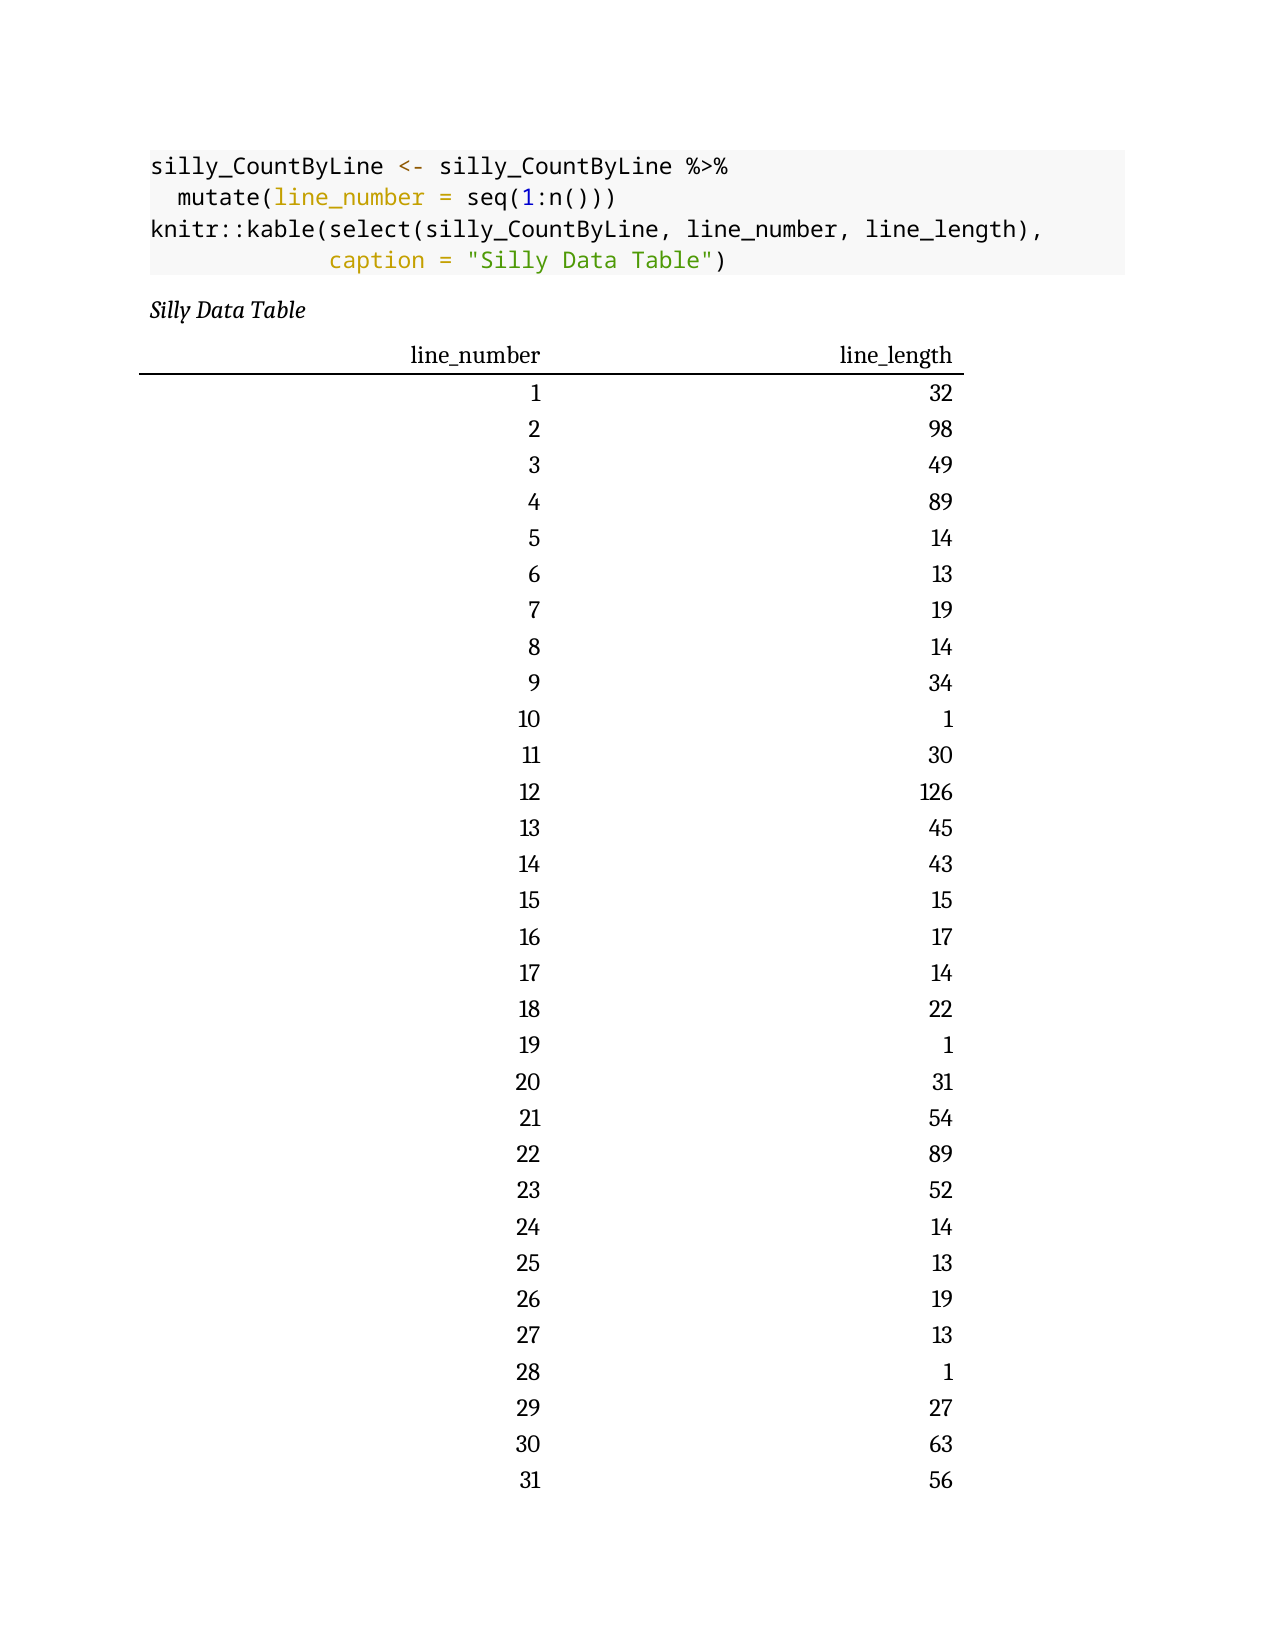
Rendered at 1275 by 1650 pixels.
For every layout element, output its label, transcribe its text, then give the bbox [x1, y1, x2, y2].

table_cell 52 [551, 1173, 964, 1209]
table_cell 23 [139, 1173, 551, 1209]
table_cell 14 [551, 520, 964, 556]
table_cell 21 [139, 1100, 551, 1136]
table_cell 25 [139, 1245, 551, 1281]
table_cell 1 [551, 701, 964, 737]
text Silly Data Table [150, 296, 1125, 324]
table_header line_number [139, 337, 551, 373]
table_cell 45 [551, 810, 964, 846]
table_cell 15 [139, 883, 551, 919]
table_cell 19 [139, 1028, 551, 1064]
table_cell 29 [139, 1390, 551, 1426]
table_cell 22 [139, 1136, 551, 1172]
table_cell 27 [551, 1390, 964, 1426]
table_cell 5 [139, 520, 551, 556]
table_cell 2 [139, 411, 551, 447]
table_cell 89 [551, 484, 964, 520]
table_cell 1 [551, 1354, 964, 1390]
table_cell 6 [139, 556, 551, 592]
table_cell 14 [551, 629, 964, 665]
table_cell 49 [551, 448, 964, 484]
table_cell 17 [139, 955, 551, 991]
table_cell 14 [139, 846, 551, 882]
table_cell 19 [551, 1281, 964, 1317]
table_cell 56 [551, 1463, 964, 1499]
table_cell 13 [551, 1245, 964, 1281]
table_cell 126 [551, 774, 964, 810]
table_cell 54 [551, 1100, 964, 1136]
table_cell 24 [139, 1209, 551, 1245]
table_cell 11 [139, 738, 551, 774]
table_cell 19 [551, 593, 964, 629]
table_cell 8 [139, 629, 551, 665]
table_cell 20 [139, 1064, 551, 1100]
table_cell 3 [139, 448, 551, 484]
table_cell 7 [139, 593, 551, 629]
table_cell 28 [139, 1354, 551, 1390]
table_cell 22 [551, 991, 964, 1027]
table_cell 13 [139, 810, 551, 846]
table_cell 13 [551, 556, 964, 592]
table_cell 98 [551, 411, 964, 447]
table_cell 34 [551, 665, 964, 701]
table_cell 15 [551, 883, 964, 919]
table_cell 32 [551, 375, 964, 411]
table_cell 26 [139, 1281, 551, 1317]
table_cell 10 [139, 701, 551, 737]
table_cell 1 [139, 375, 551, 411]
table_cell 14 [551, 1209, 964, 1245]
table_cell 27 [139, 1318, 551, 1354]
table_cell 16 [139, 919, 551, 955]
table_cell 12 [139, 774, 551, 810]
table_cell 31 [551, 1064, 964, 1100]
table_cell 89 [551, 1136, 964, 1172]
table_cell 30 [139, 1426, 551, 1462]
table_cell 4 [139, 484, 551, 520]
table_cell 18 [139, 991, 551, 1027]
table_cell 13 [551, 1318, 964, 1354]
table_cell 43 [551, 846, 964, 882]
table_cell 63 [551, 1426, 964, 1462]
table_cell 30 [551, 738, 964, 774]
table_cell 14 [551, 955, 964, 991]
table_cell 1 [551, 1028, 964, 1064]
table_cell 17 [551, 919, 964, 955]
text silly_CountByLine <- silly_CountByLine %>% mutate(line_number = seq(1:n())) knitr::kable(select(silly_CountByLine, line_number, line_length), caption = "Silly Data Table") [150, 150, 1125, 275]
table_header line_length [551, 337, 964, 373]
table_cell 9 [139, 665, 551, 701]
table_cell 31 [139, 1463, 551, 1499]
